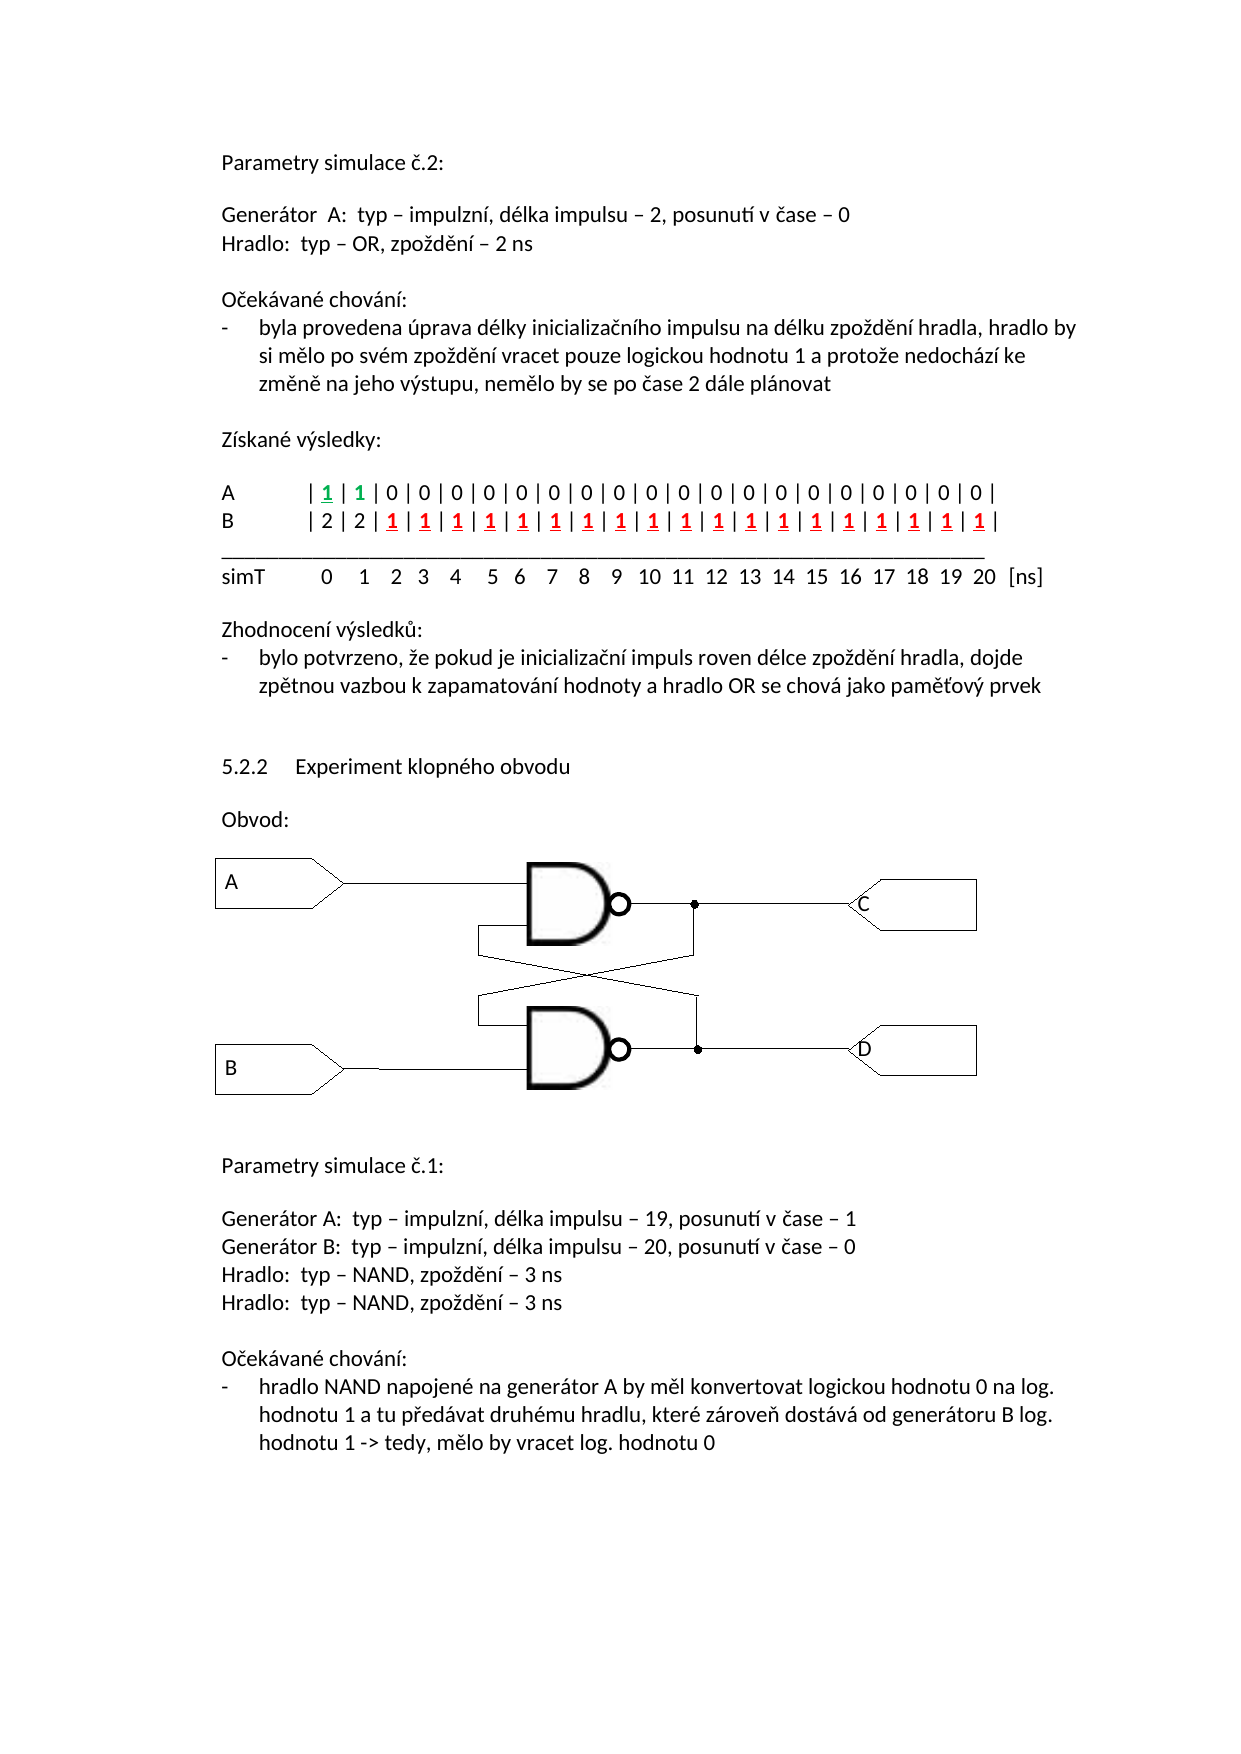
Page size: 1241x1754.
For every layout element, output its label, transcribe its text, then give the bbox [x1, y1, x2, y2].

text Generátor B: typ – impulzní, délka impulsu – 20, posunutí v čase – 0 [148, 1232, 1093, 1260]
list bylo potvrzeno, že pokud je inicializační impuls roven délce zpoždění hradla, dojde zpětnou vazbou k zapamatování hodnoty a hradlo OR se chová jako paměťový prvek [221, 643, 1093, 699]
text Hradlo: typ – NAND, zpoždění – 3 ns [221, 1260, 1093, 1288]
text Obvod: [148, 805, 1093, 833]
text Získané výsledky: [148, 425, 1093, 453]
list hradlo NAND napojené na generátor A by měl konvertovat logickou hodnotu 0 na log. hodnotu 1 a tu předávat druhému hradlu, které zároveň dostává od generátoru B log. hodnotu 1 -> tedy, mělo by vracet log. hodnotu 0 [221, 1372, 1093, 1456]
picture [526, 1006, 613, 1090]
text Generátor A: typ – impulzní, délka impulsu – 19, posunutí v čase – 1 [148, 1204, 1093, 1232]
picture [526, 862, 613, 946]
text simT 0 1 2 3 4 5 6 7 8 9 10 11 12 13 14 15 16 17 18 19 20 [ns] [148, 562, 1093, 590]
text B | 2 | 2 | 1 | 1 | 1 | 1 | 1 | 1 | 1 | 1 | 1 | 1 | 1 | 1 | 1 | 1 | 1 | 1 | 1 | 1 | 1 | ___________________________________________________________________ [221, 506, 1093, 562]
text Očekávané chování: [148, 285, 1093, 313]
list byla provedena úprava délky inicializačního impulsu na délku zpoždění hradla, hradlo by si mělo po svém zpoždění vracet pouze logickou hodnotu 1 a protože nedochází ke změně na jeho výstupu, nemělo by se po čase 2 dále plánovat [221, 313, 1093, 397]
text Generátor A: typ – impulzní, délka impulsu – 2, posunutí v čase – 0 [148, 201, 1093, 229]
text Parametry simulace č.1: [148, 1151, 1093, 1179]
text A | 1 | 1 | 0 | 0 | 0 | 0 | 0 | 0 | 0 | 0 | 0 | 0 | 0 | 0 | 0 | 0 | 0 | 0 | 0 | 0 | 0 | [148, 478, 1093, 506]
text Hradlo: typ – OR, zpoždění – 2 ns [221, 229, 1093, 257]
text Parametry simulace č.2: [148, 148, 1093, 176]
text Zhodnocení výsledků: [148, 615, 1093, 643]
text 5.2.2 Experiment klopného obvodu [148, 752, 1093, 780]
text Očekávané chování: [148, 1344, 1093, 1372]
text Hradlo: typ – NAND, zpoždění – 3 ns [221, 1288, 1093, 1316]
